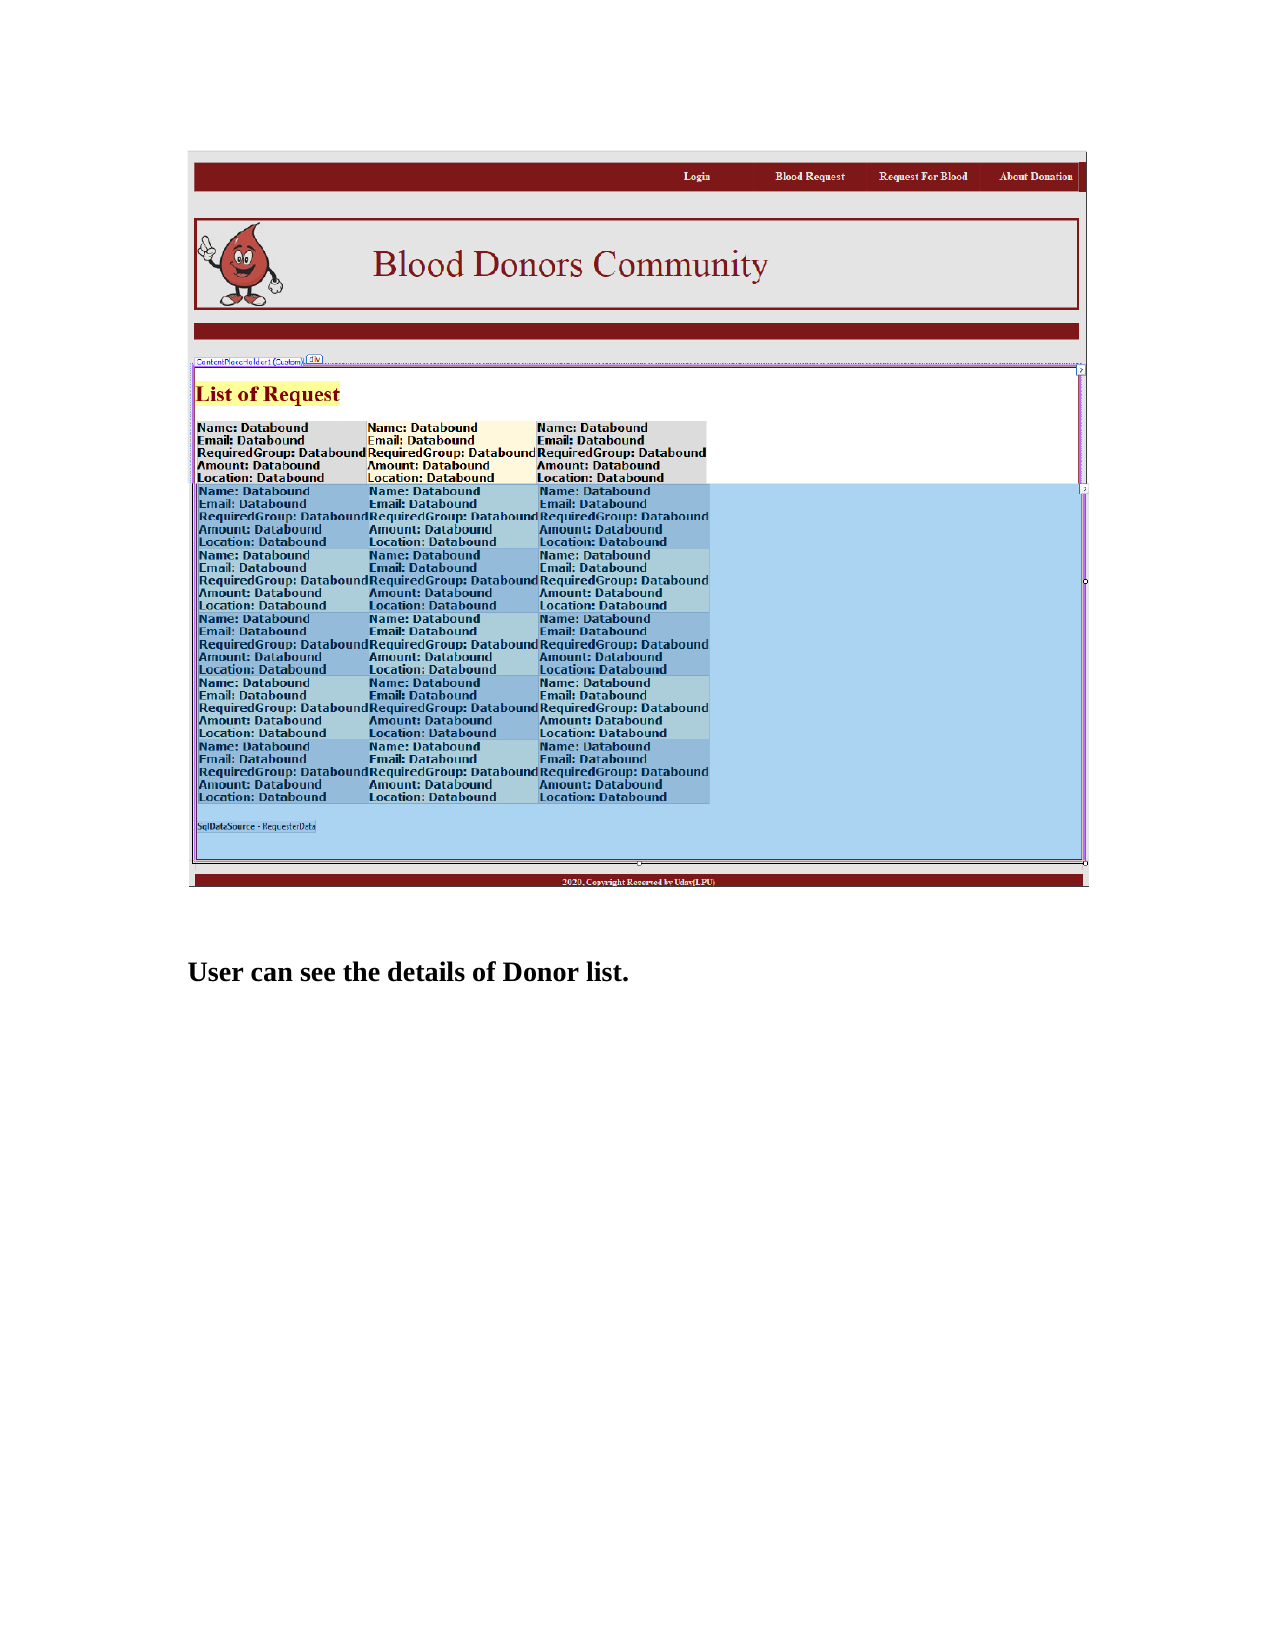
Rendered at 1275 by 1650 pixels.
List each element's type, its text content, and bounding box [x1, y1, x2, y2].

picture [187, 150, 1089, 887]
text User can see the details of Donor list. [187, 955, 1125, 987]
